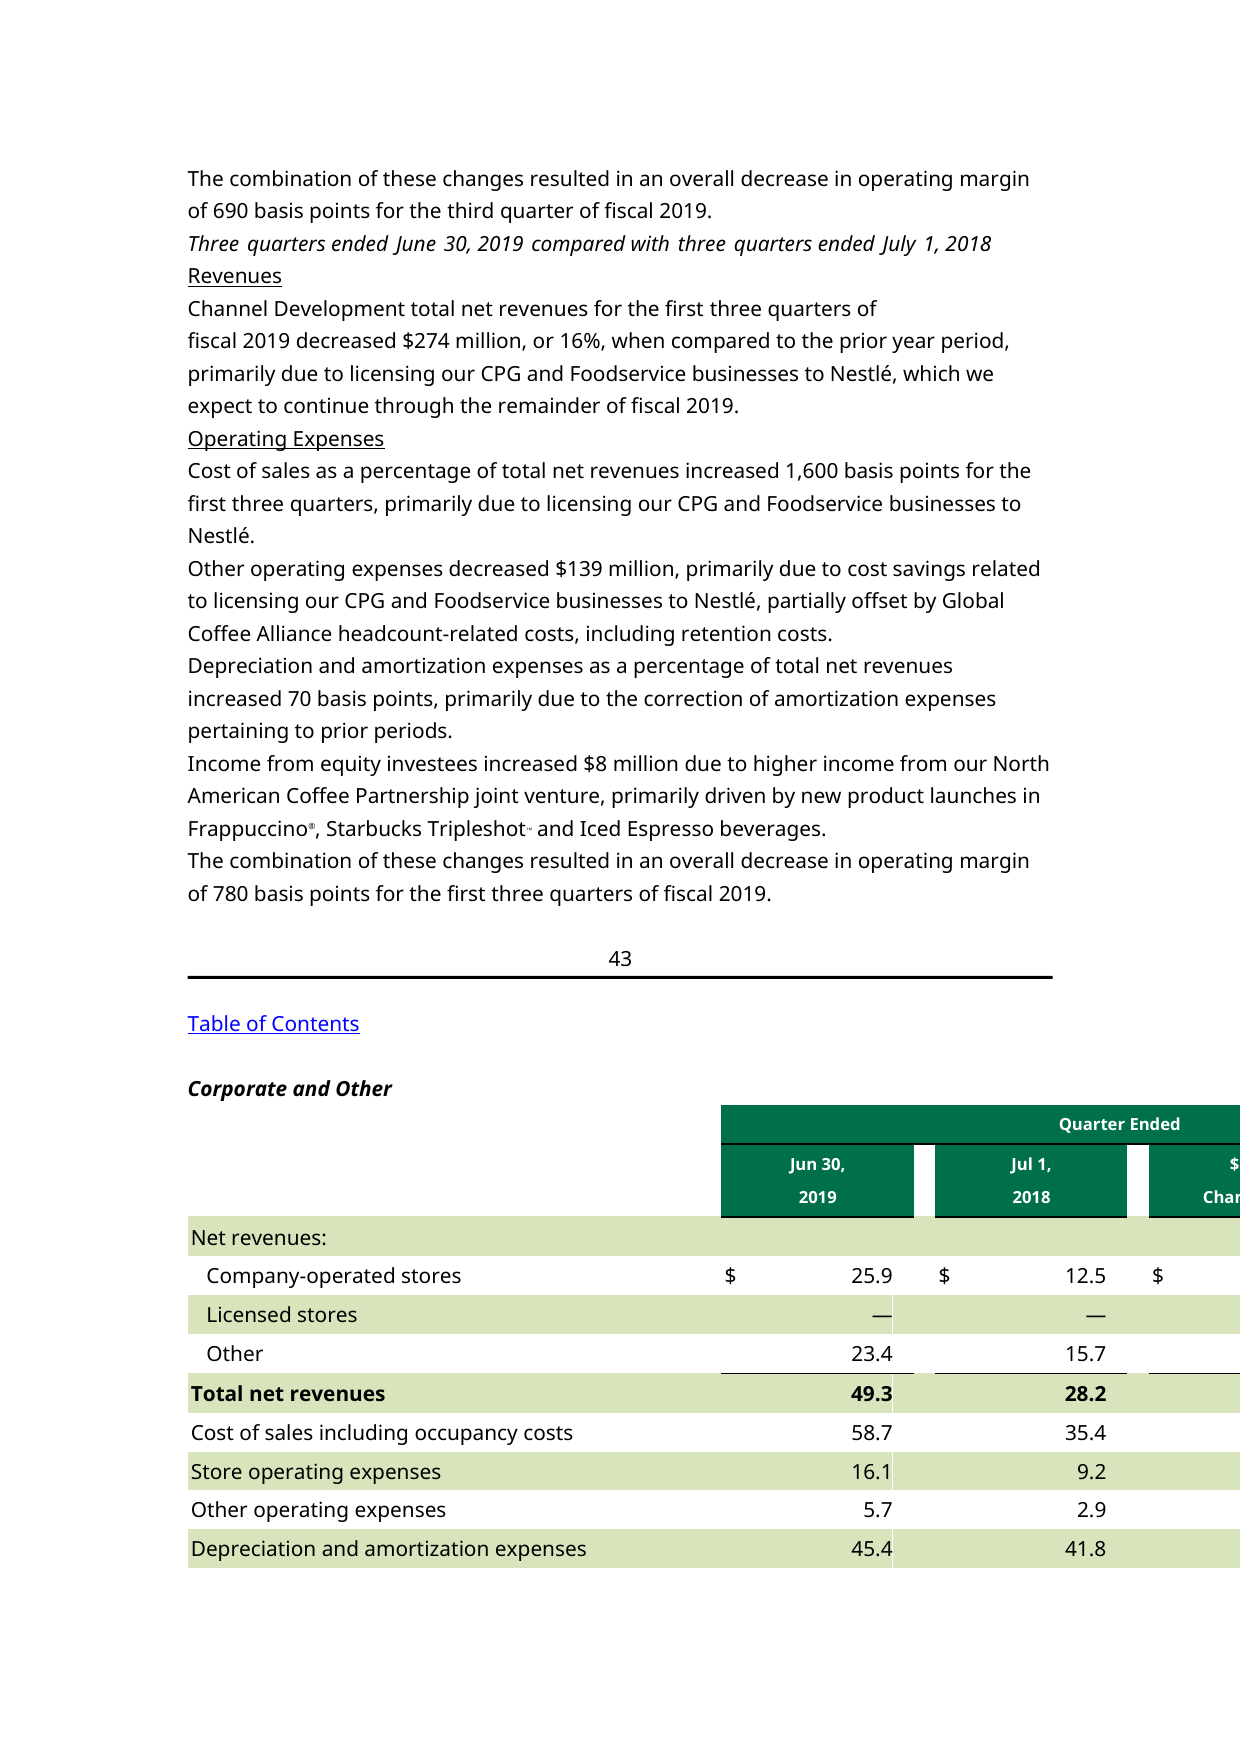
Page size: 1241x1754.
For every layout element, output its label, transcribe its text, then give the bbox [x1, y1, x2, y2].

text Corporate and Other [187, 1072, 1053, 1104]
text Other operating expenses decreased $139 million, primarily due to cost savings related to licensing our CPG and Foodservice businesses to Nestlé, partially offset by Global Coffee Alliance headcount-related costs, including retention costs. [187, 552, 1053, 649]
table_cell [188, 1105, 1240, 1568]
text Depreciation and amortization expenses as a percentage of total net revenues increased 70 basis points, primarily due to the correction of amortization expenses pertaining to prior periods. [187, 649, 1053, 747]
text Three quarters ended June 30, 2019 compared with three quarters ended July 1, 2018 [187, 227, 1053, 259]
text The combination of these changes resulted in an overall decrease in operating margin of 780 basis points for the first three quarters of fiscal 2019. [187, 844, 1053, 909]
text Cost of sales as a percentage of total net revenues increased 1,600 basis points for the first three quarters, primarily due to licensing our CPG and Foodservice businesses to Nestlé. [187, 454, 1053, 552]
text 43 [187, 942, 1053, 974]
text Channel Development total net revenues for the first three quarters of fiscal 2019 decreased $274 million, or 16%, when compared to the prior year period, primarily due to licensing our CPG and Foodservice businesses to Nestlé, which we expect to continue through the remainder of fiscal 2019. [187, 292, 1053, 422]
text The combination of these changes resulted in an overall decrease in operating margin of 690 basis points for the third quarter of fiscal 2019. [187, 162, 1053, 227]
text Table of Contents [187, 1007, 1053, 1039]
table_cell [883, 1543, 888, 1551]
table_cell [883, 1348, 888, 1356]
text Revenues [187, 259, 1053, 292]
text Operating Expenses [187, 422, 1053, 454]
text Income from equity investees increased $8 million due to higher income from our North American Coffee Partnership joint venture, primarily driven by new product launches in Frappuccino®, Starbucks Tripleshot™ and Iced Espresso beverages. [187, 747, 1053, 844]
